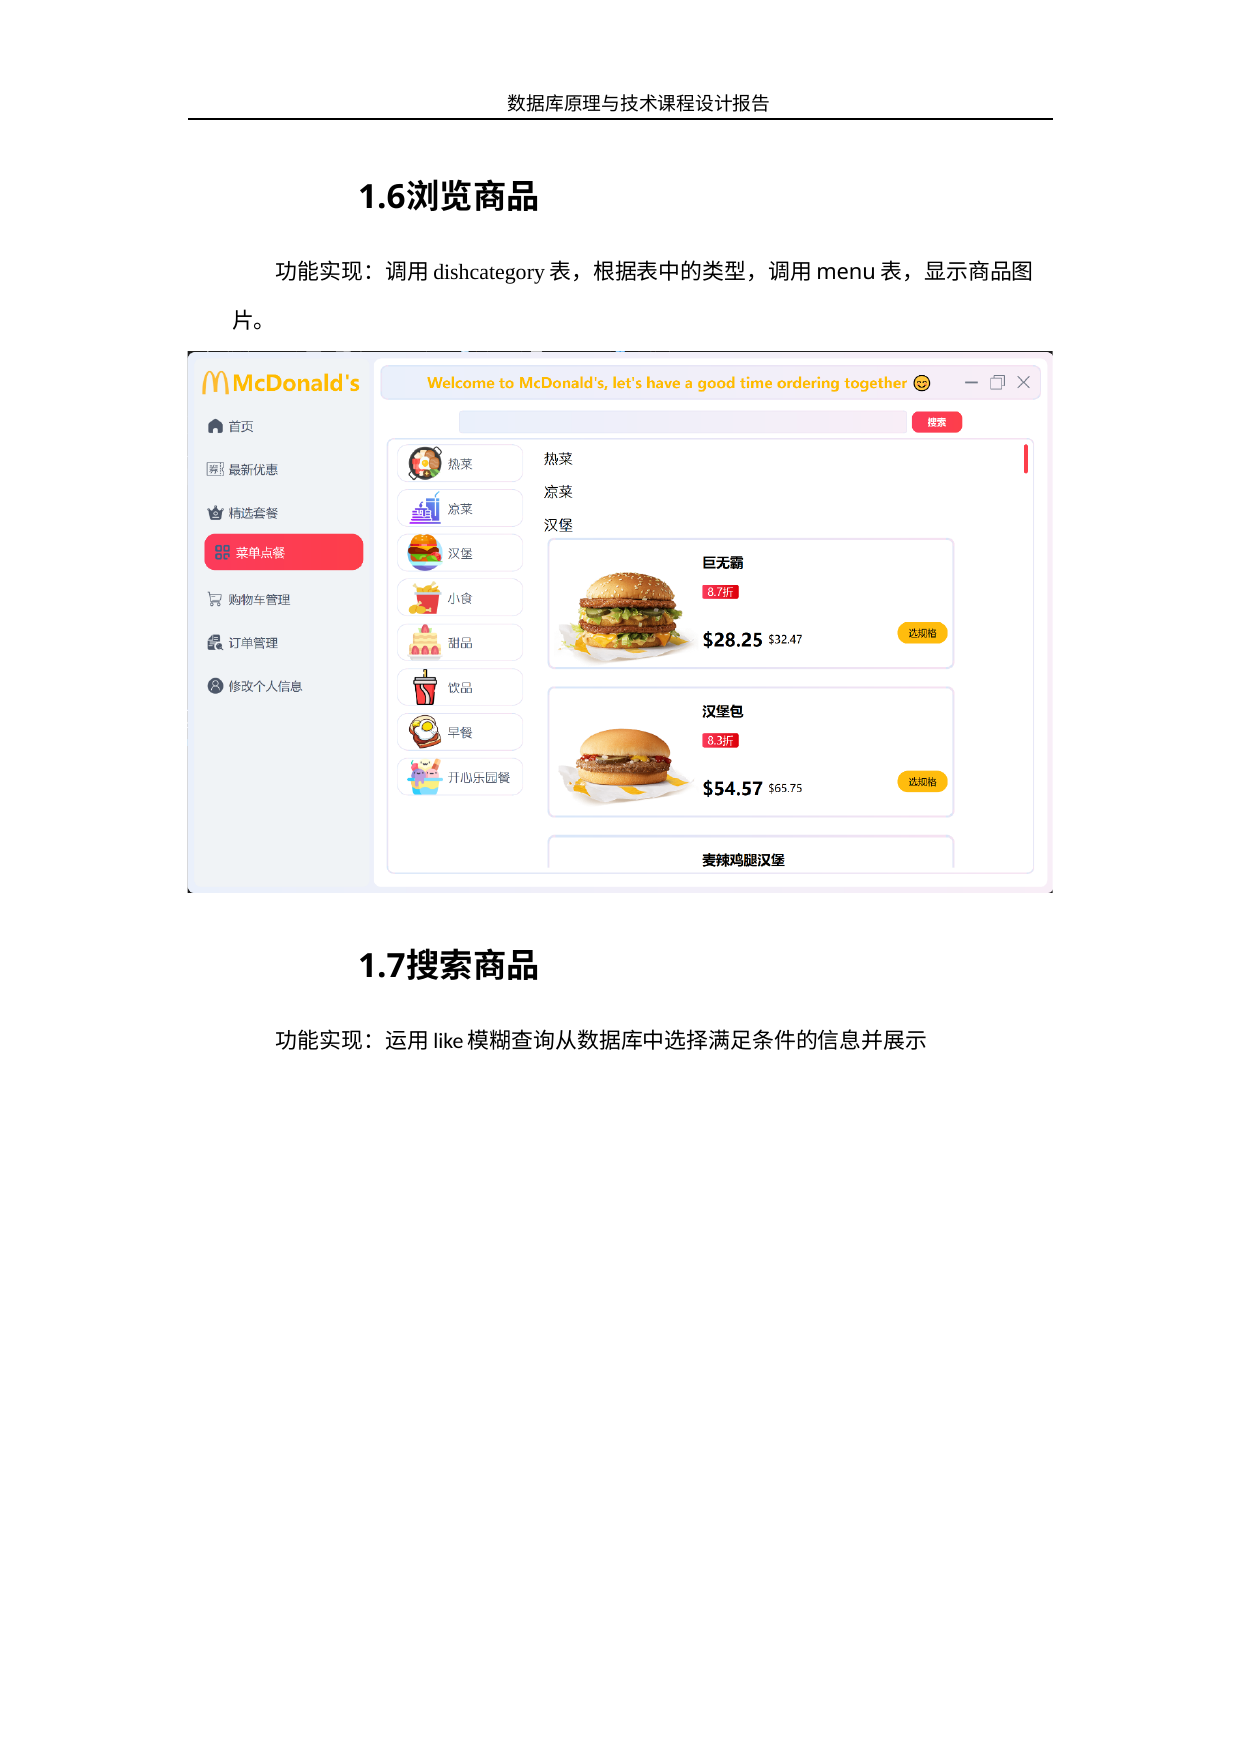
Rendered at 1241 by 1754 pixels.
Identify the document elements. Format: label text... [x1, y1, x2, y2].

subtitle 浏览商品 [291, 162, 1053, 227]
subtitle 搜索商品 [291, 931, 1053, 996]
text 功能实现：调用dishcategory表，根据表中的类型，调用menu表，显示商品图片。 [232, 254, 1053, 335]
text 功能实现：运用like模糊查询从数据库中选择满足条件的信息并展示 [232, 1023, 1053, 1055]
picture [187, 351, 1053, 893]
